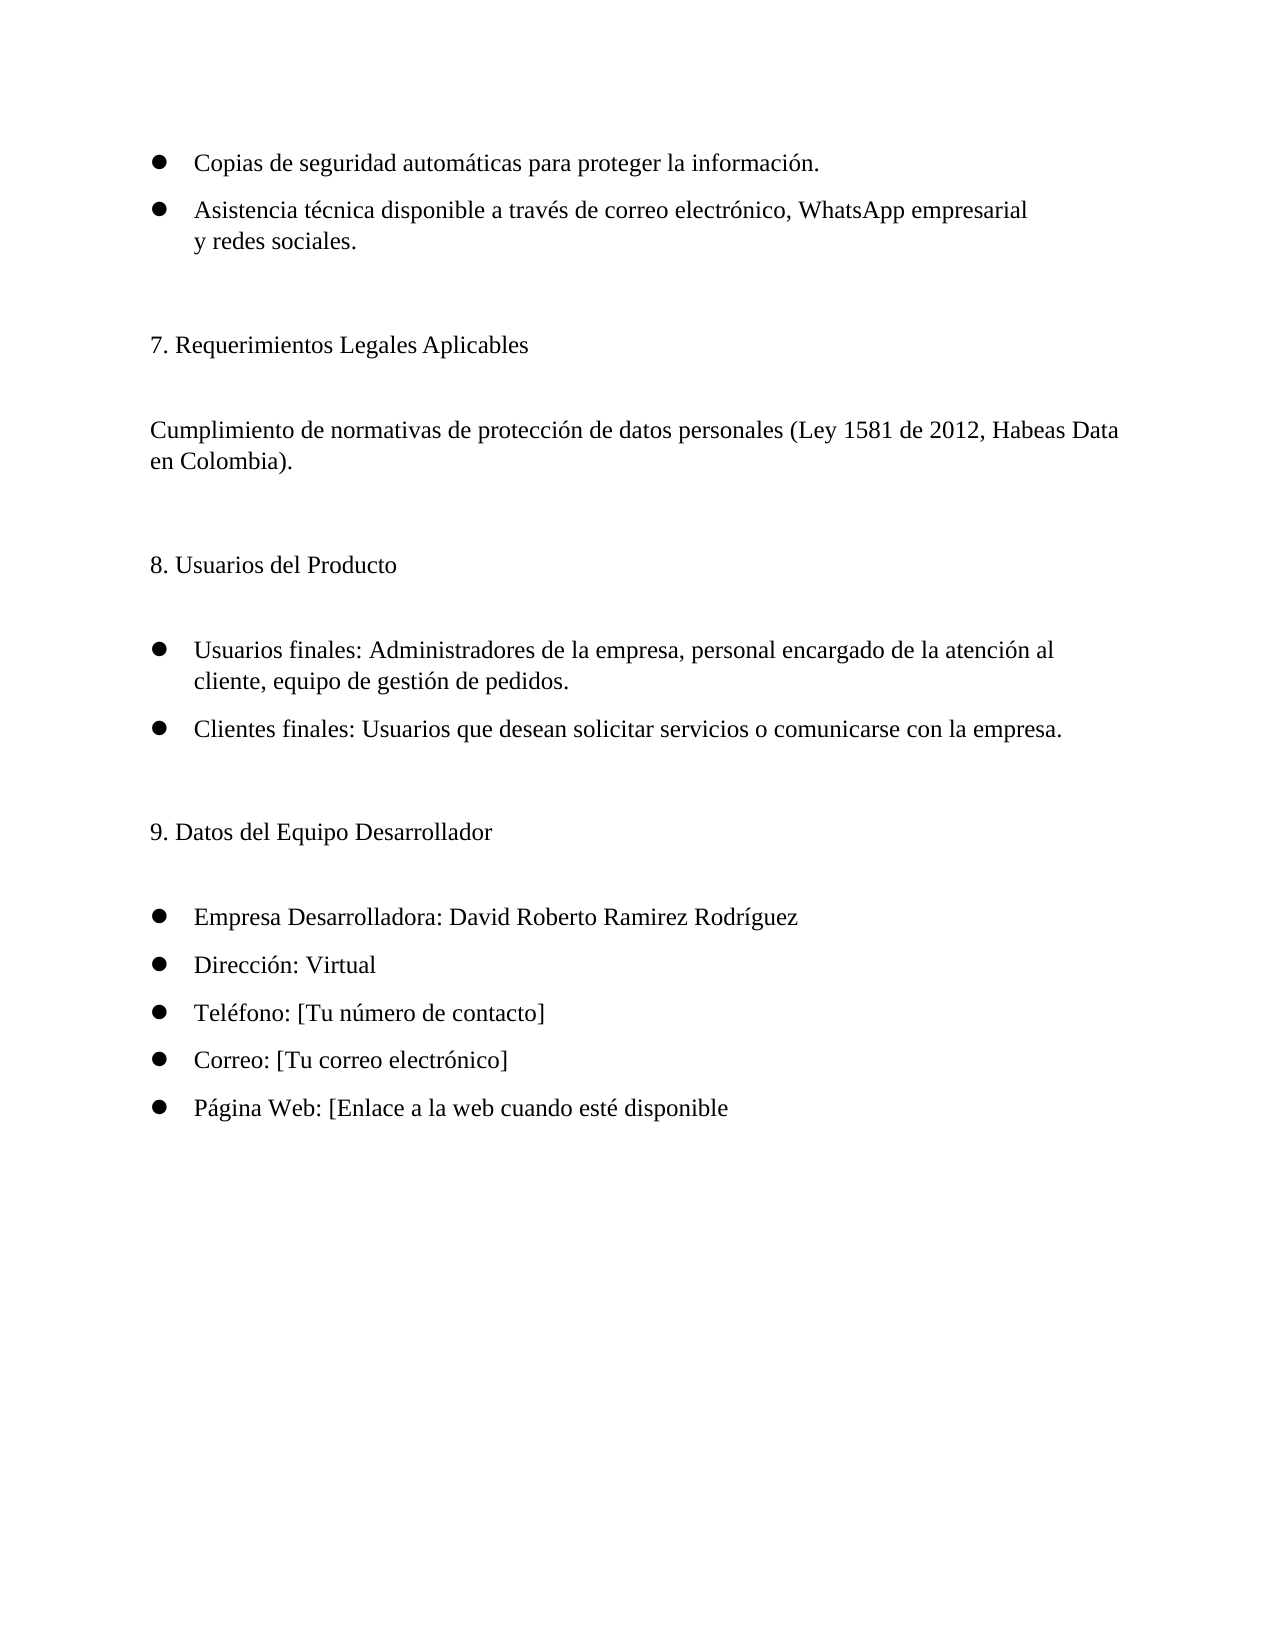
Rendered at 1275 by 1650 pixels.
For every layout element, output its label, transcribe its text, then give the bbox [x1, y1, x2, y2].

subtitle 9. Datos del Equipo Desarrollador [150, 817, 1125, 846]
text Cumplimiento de normativas de protección de datos personales (Ley 1581 de 2012, Habeas Data en Colombia). [150, 415, 1125, 475]
list Teléfono: [Tu número de contacto] [150, 998, 1125, 1027]
list Clientes finales: Usuarios que desean solicitar servicios o comunicarse con la empresa. [150, 714, 1125, 742]
list Correo: [Tu correo electrónico] [150, 1046, 1125, 1074]
subtitle 7. Requerimientos Legales Aplicables [150, 330, 1125, 359]
list Página Web: [Enlace a la web cuando esté disponible [150, 1093, 1125, 1122]
list Dirección: Virtual [150, 950, 1125, 979]
subtitle 8. Usuarios del Producto [150, 550, 1125, 579]
list Copias de seguridad automáticas para proteger la información. [150, 148, 1125, 176]
list Empresa Desarrolladora: David Roberto Ramirez Rodríguez [150, 902, 1125, 931]
list Asistencia técnica disponible a través de correo electrónico, WhatsApp empresarial y redes sociales. [150, 195, 1125, 255]
list Usuarios finales: Administradores de la empresa, personal encargado de la atención al cliente, equipo de gestión de pedidos. [150, 635, 1125, 695]
